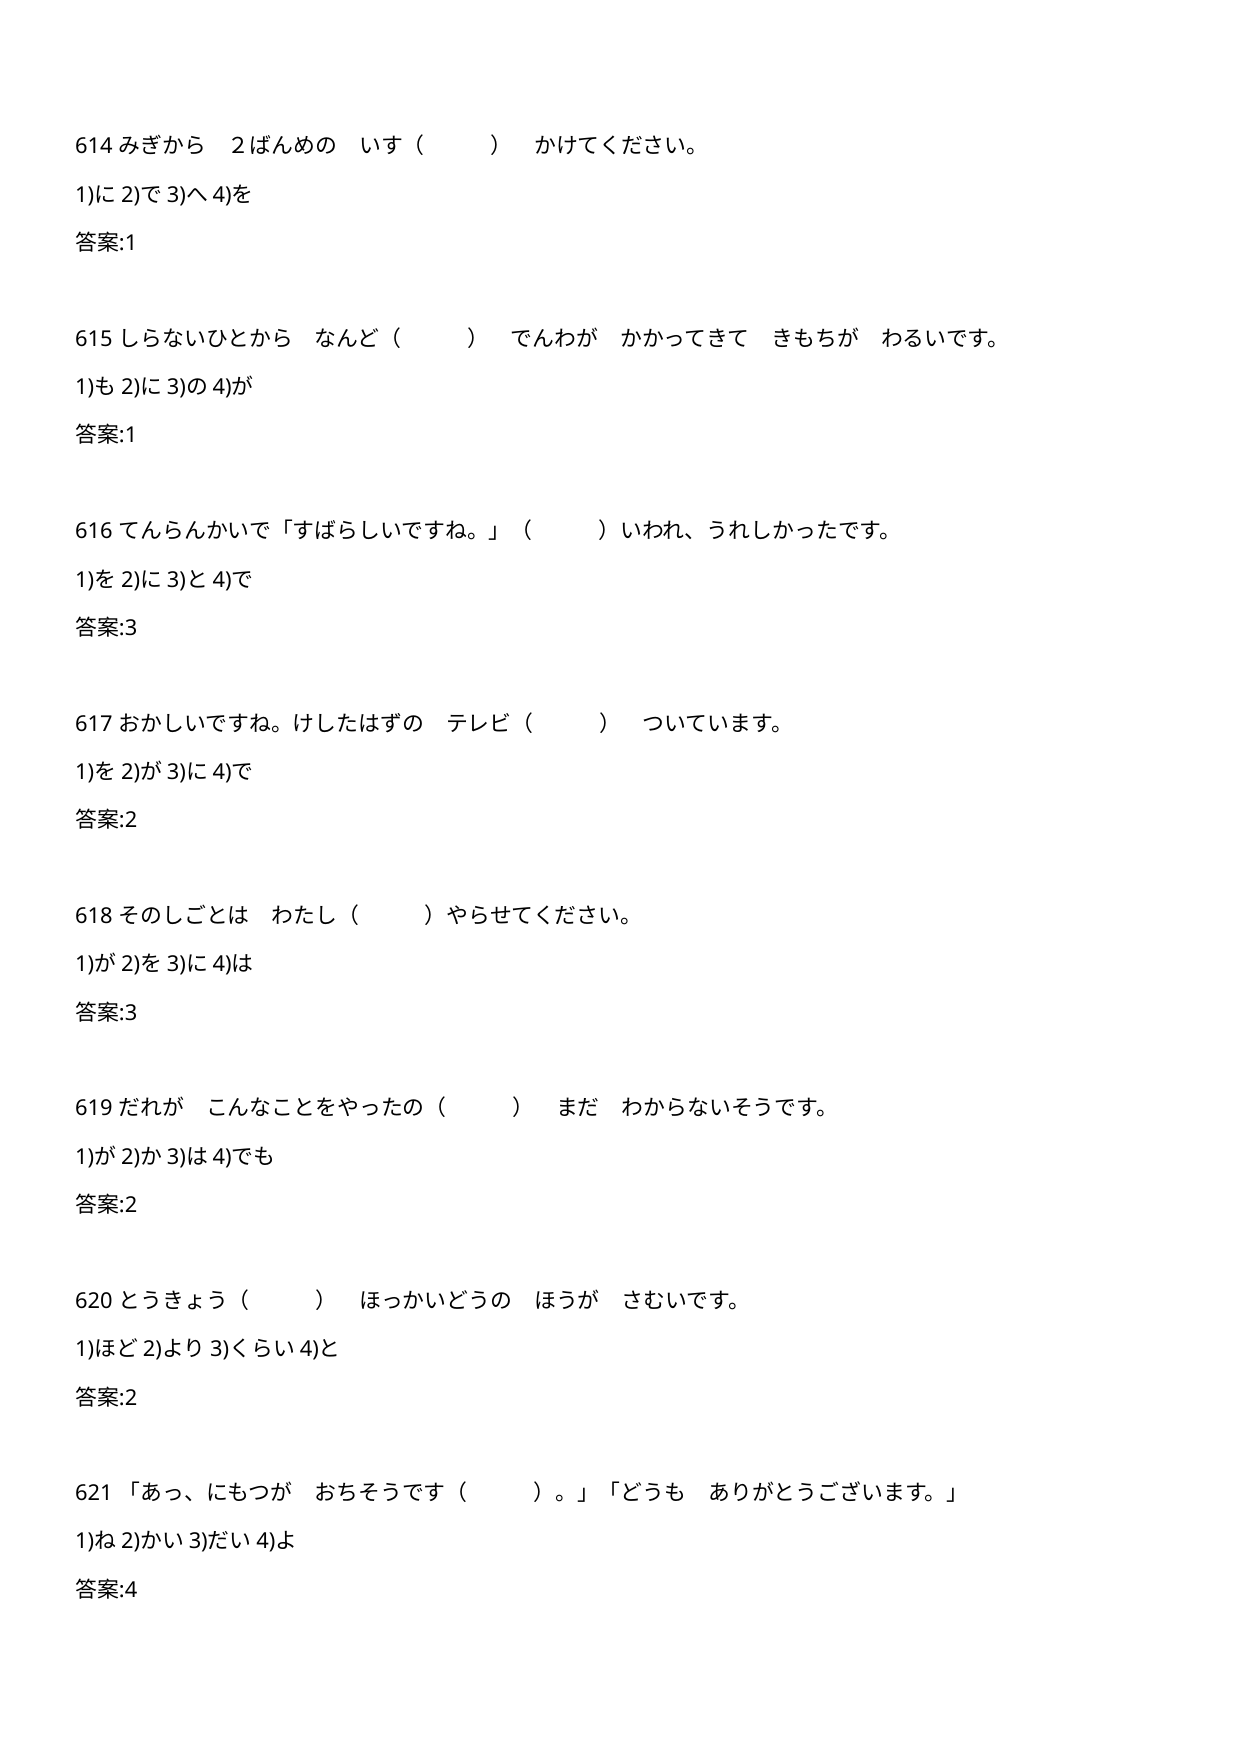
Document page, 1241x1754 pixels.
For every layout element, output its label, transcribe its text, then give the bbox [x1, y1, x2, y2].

text 619 だれが こんなことをやったの（ ） まだ わからないそうです。 [75, 1090, 1165, 1123]
text 1)ね 2)かい 3)だい 4)よ [75, 1523, 1165, 1556]
text 答案:2 [75, 1187, 1165, 1219]
text 1)が 2)か 3)は 4)でも [75, 1138, 1165, 1171]
text 答案:3 [75, 994, 1165, 1027]
text 618 そのしごとは わたし（ ）やらせてください。 [75, 898, 1165, 930]
text 615 しらないひとから なんど（ ） でんわが かかってきて きもちが わるいです。 [75, 321, 1165, 353]
text 答案:2 [75, 1379, 1165, 1412]
text 答案:3 [75, 609, 1165, 642]
text 1)を 2)が 3)に 4)で [75, 754, 1165, 786]
text 616 てんらんかいで「すばらしいですね。」（ ）いわれ、うれしかったです。 [75, 513, 1165, 545]
text 614 みぎから ２ばんめの いす（ ） かけてください。 [75, 128, 1165, 161]
text 1)も 2)に 3)の 4)が [75, 369, 1165, 401]
text 答案:1 [75, 417, 1165, 450]
text 1)ほど 2)より 3)くらい 4)と [75, 1331, 1165, 1363]
text 1)を 2)に 3)と 4)で [75, 561, 1165, 594]
text 617 おかしいですね。けしたはずの テレビ（ ） ついています。 [75, 705, 1165, 738]
text 答案:2 [75, 802, 1165, 834]
text 621 「あっ、にもつが おちそうです（ ）。」「どうも ありがとうございます。」 [75, 1475, 1165, 1507]
text 答案:1 [75, 225, 1165, 257]
text 620 とうきょう（ ） ほっかいどうの ほうが さむいです。 [75, 1282, 1165, 1315]
text 1)が 2)を 3)に 4)は [75, 946, 1165, 978]
text 1)に 2)で 3)へ 4)を [75, 176, 1165, 209]
text 答案:4 [75, 1572, 1165, 1604]
